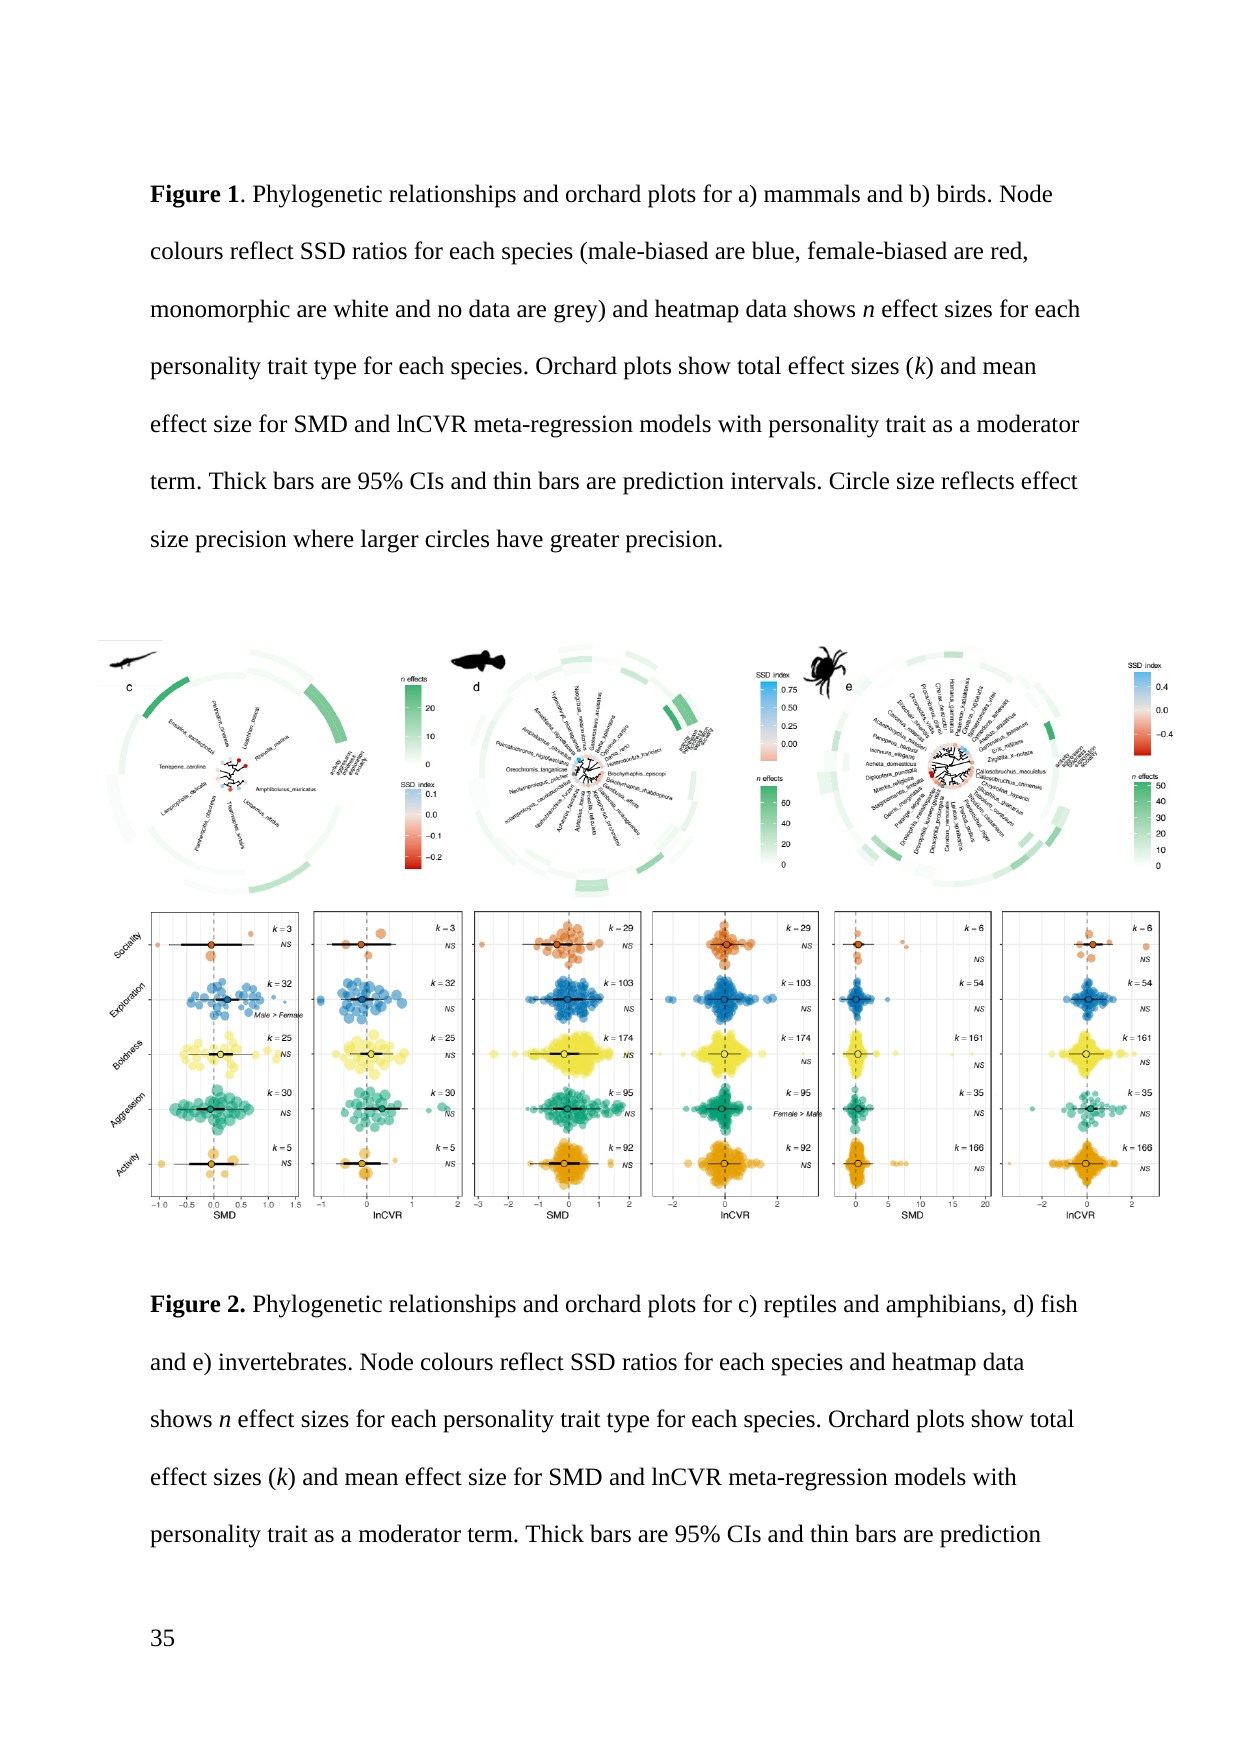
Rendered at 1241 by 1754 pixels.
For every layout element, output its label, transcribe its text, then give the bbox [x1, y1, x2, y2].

text Figure 1. Phylogenetic relationships and orchard plots for a) mammals and b) birds. Node colours reflect SSD ratios for each species (male-biased are blue, female-biased are red, monomorphic are white and no data are grey) and heatmap data shows n effect sizes for each personality trait type for each species. Orchard plots show total effect sizes (k) and mean effect size for SMD and lnCVR meta-regression models with personality trait as a moderator term. Thick bars are 95% CIs and thin bars are prediction intervals. Circle size reflects effect size precision where larger circles have greater precision. [150, 179, 1090, 552]
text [150, 1289, 1090, 1548]
